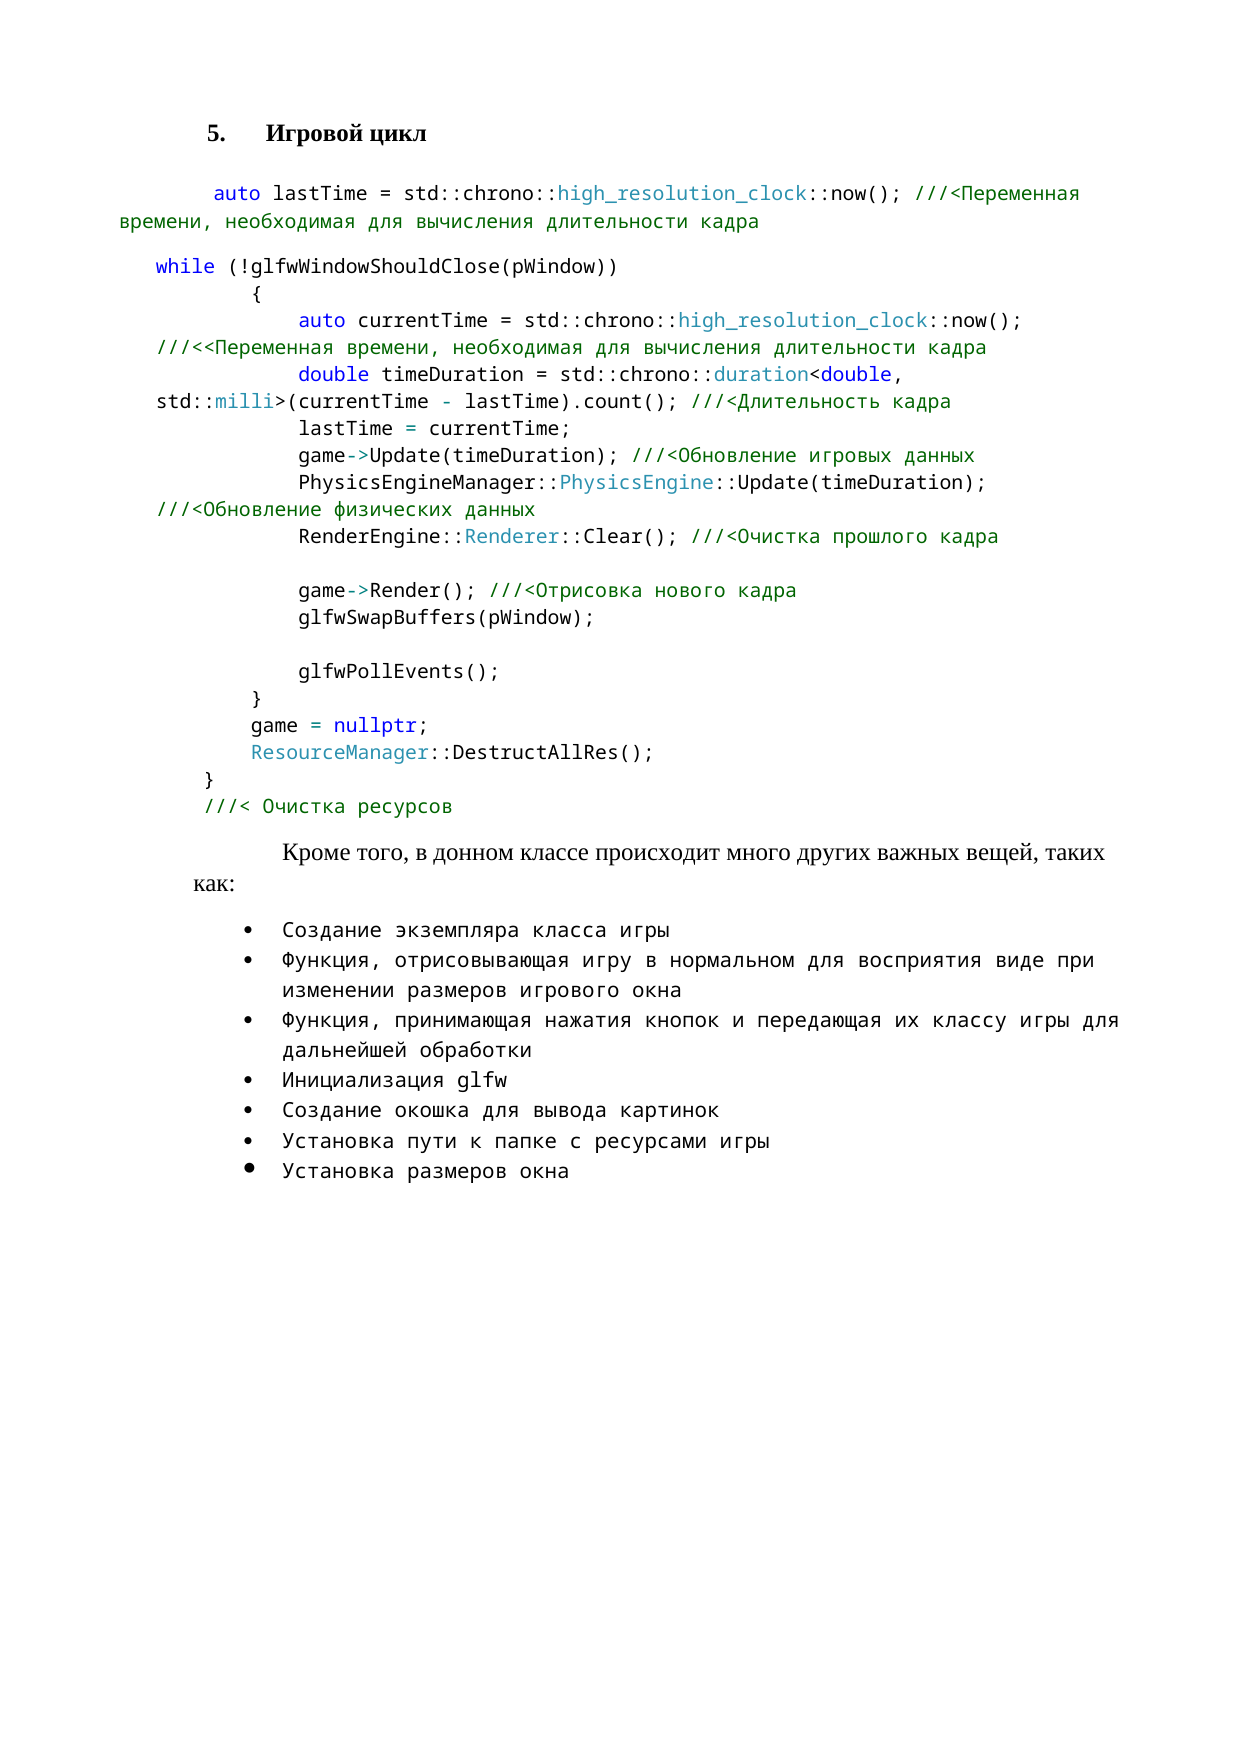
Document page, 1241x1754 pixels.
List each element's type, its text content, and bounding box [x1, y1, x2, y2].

text } [156, 684, 1152, 711]
text lastTime = currentTime; [156, 414, 1152, 442]
text double timeDuration = std::chrono::duration<double, std::milli>(currentTime - lastTime).count(); ///<Длительность кадра [156, 361, 1152, 414]
text PhysicsEngineManager::PhysicsEngine::Update(timeDuration); ///<Обновление физических данных [156, 468, 1152, 522]
text auto currentTime = std::chrono::high_resolution_clock::now(); ///<<Переменная времени, необходимая для вычисления длительности кадра [156, 307, 1152, 361]
list Создание окошка для вывода картинок [244, 1096, 1152, 1124]
list auto lastTime = std::chrono::high_resolution_clock::now(); ///<Переменная времени, необходимая для вычисления длительности кадра [118, 179, 1152, 234]
list Игровой цикл [118, 118, 1152, 147]
text } [156, 765, 1152, 792]
text game->Update(timeDuration); ///<Обновление игровых данных [156, 442, 1152, 468]
list Создание экземпляра класса игры [244, 915, 1152, 943]
list Установка размеров окна [244, 1156, 1152, 1184]
text glfwSwapBuffers(pWindow); [156, 603, 1152, 630]
list Функция, принимающая нажатия кнопок и передающая их классу игры для дальнейшей обработки [244, 1005, 1152, 1064]
text game = nullptr; [156, 711, 1152, 738]
text glfwPollEvents(); [156, 657, 1152, 684]
text { [156, 280, 1152, 307]
list Функция, отрисовывающая игру в нормальном для восприятия виде при изменении размеров игрового окна [244, 945, 1152, 1004]
text while (!glfwWindowShouldClose(pWindow)) [156, 253, 1152, 280]
text game->Render(); ///<Отрисовка нового кадра [156, 576, 1152, 603]
list Установка пути к папке с ресурсами игры [244, 1126, 1152, 1154]
text ResourceManager::DestructAllRes(); [156, 738, 1152, 765]
text Кроме того, в донном классе происходит много других важных вещей, таких как: [193, 837, 1152, 897]
text RenderEngine::Renderer::Clear(); ///<Очистка прошлого кадра [156, 522, 1152, 549]
list Инициализация glfw [244, 1066, 1152, 1094]
text ///< Очистка ресурсов [156, 792, 1152, 819]
